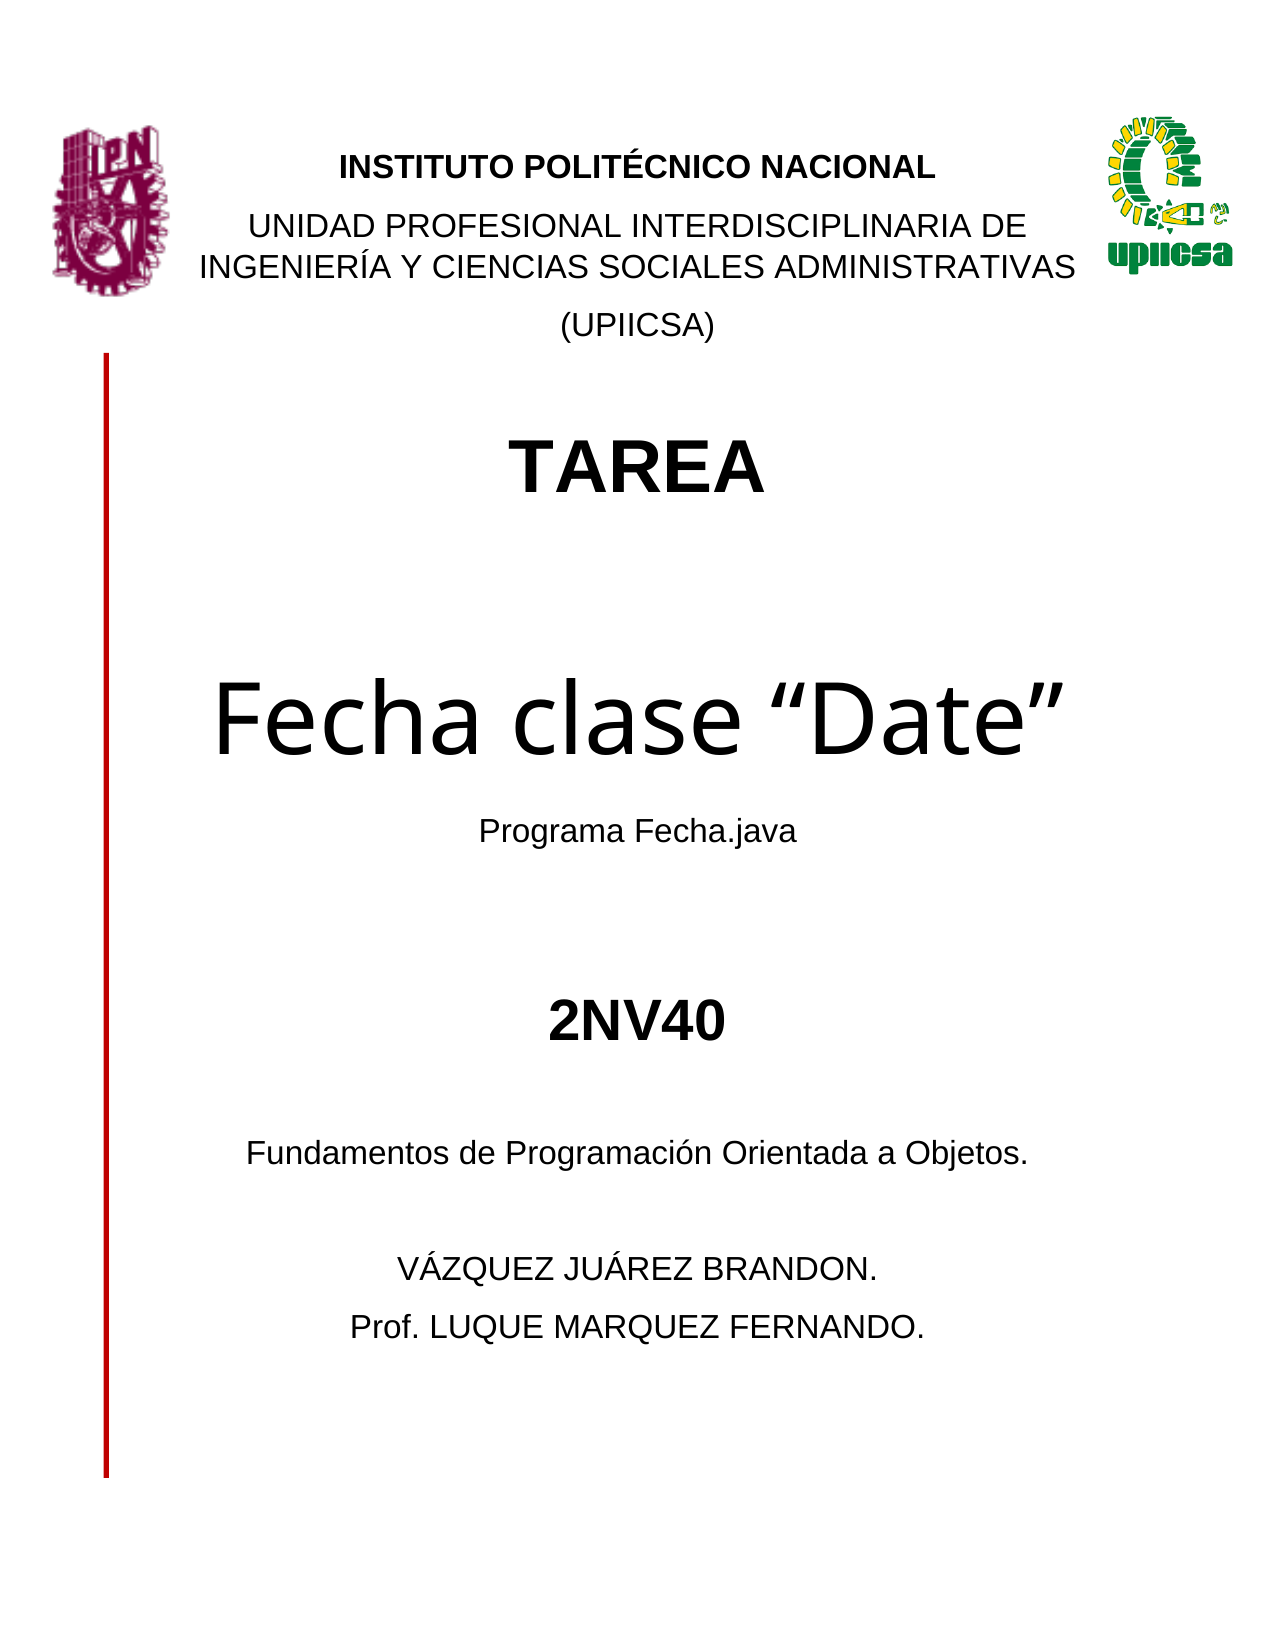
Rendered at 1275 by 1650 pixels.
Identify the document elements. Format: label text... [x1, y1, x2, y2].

text INSTITUTO POLITÉCNICO NACIONAL [177, 148, 1098, 186]
text Programa Fecha.java [177, 811, 1098, 850]
text 2NV40 [177, 986, 1098, 1053]
text Fecha clase “Date” [177, 648, 1098, 784]
text Fundamentos de Programación Orientada a Objetos. [177, 1133, 1098, 1171]
picture [23, 68, 196, 353]
picture [1103, 111, 1236, 279]
text TAREA [177, 422, 1098, 508]
text (UPIICSA) [177, 305, 1098, 344]
text VÁZQUEZ JUÁREZ BRANDON. [177, 1249, 1098, 1288]
text Prof. LUQUE MARQUEZ FERNANDO. [177, 1307, 1098, 1346]
text UNIDAD PROFESIONAL INTERDISCIPLINARIA DE INGENIERÍA Y CIENCIAS SOCIALES ADMINISTRATIVAS [177, 206, 1098, 286]
